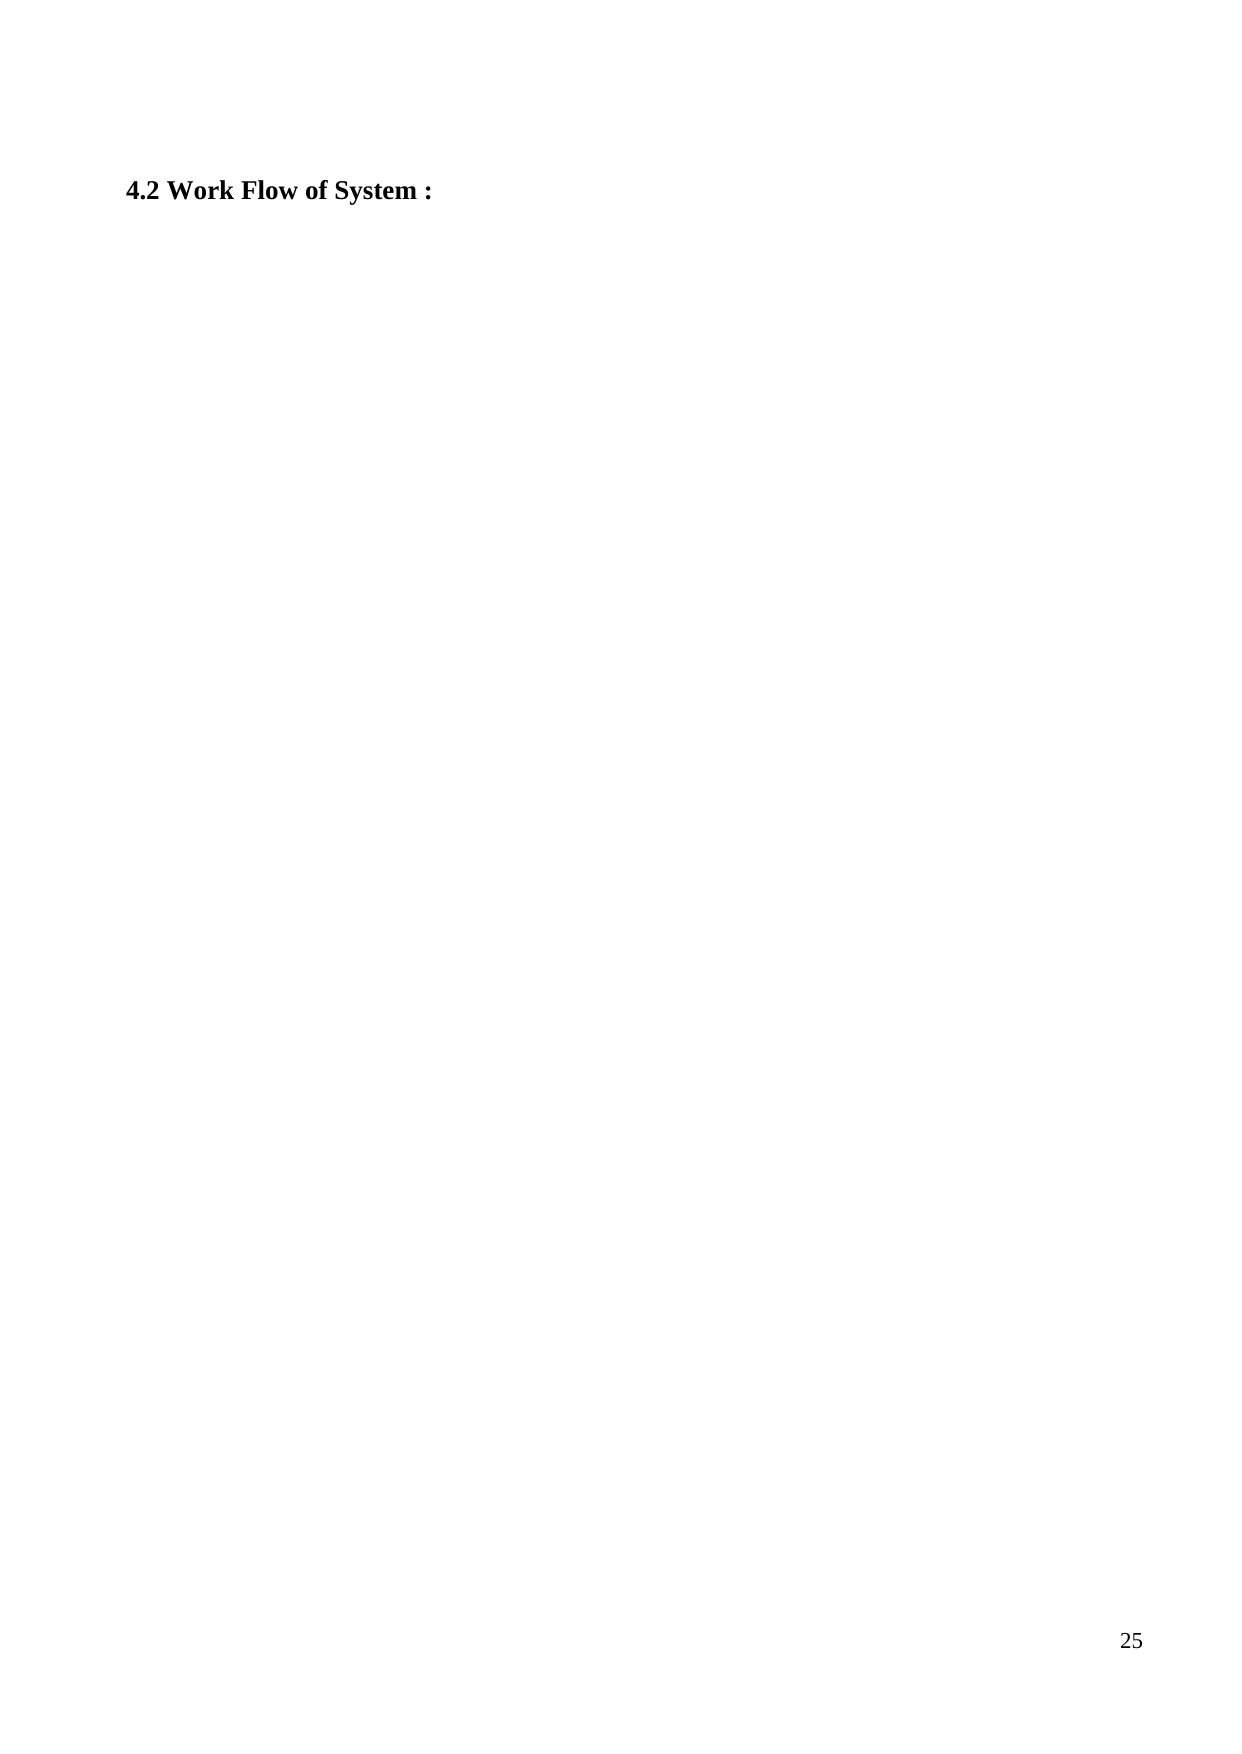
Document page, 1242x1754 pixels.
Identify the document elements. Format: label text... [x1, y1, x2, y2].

subtitle 4.2 Work Flow of System : [126, 174, 1242, 205]
